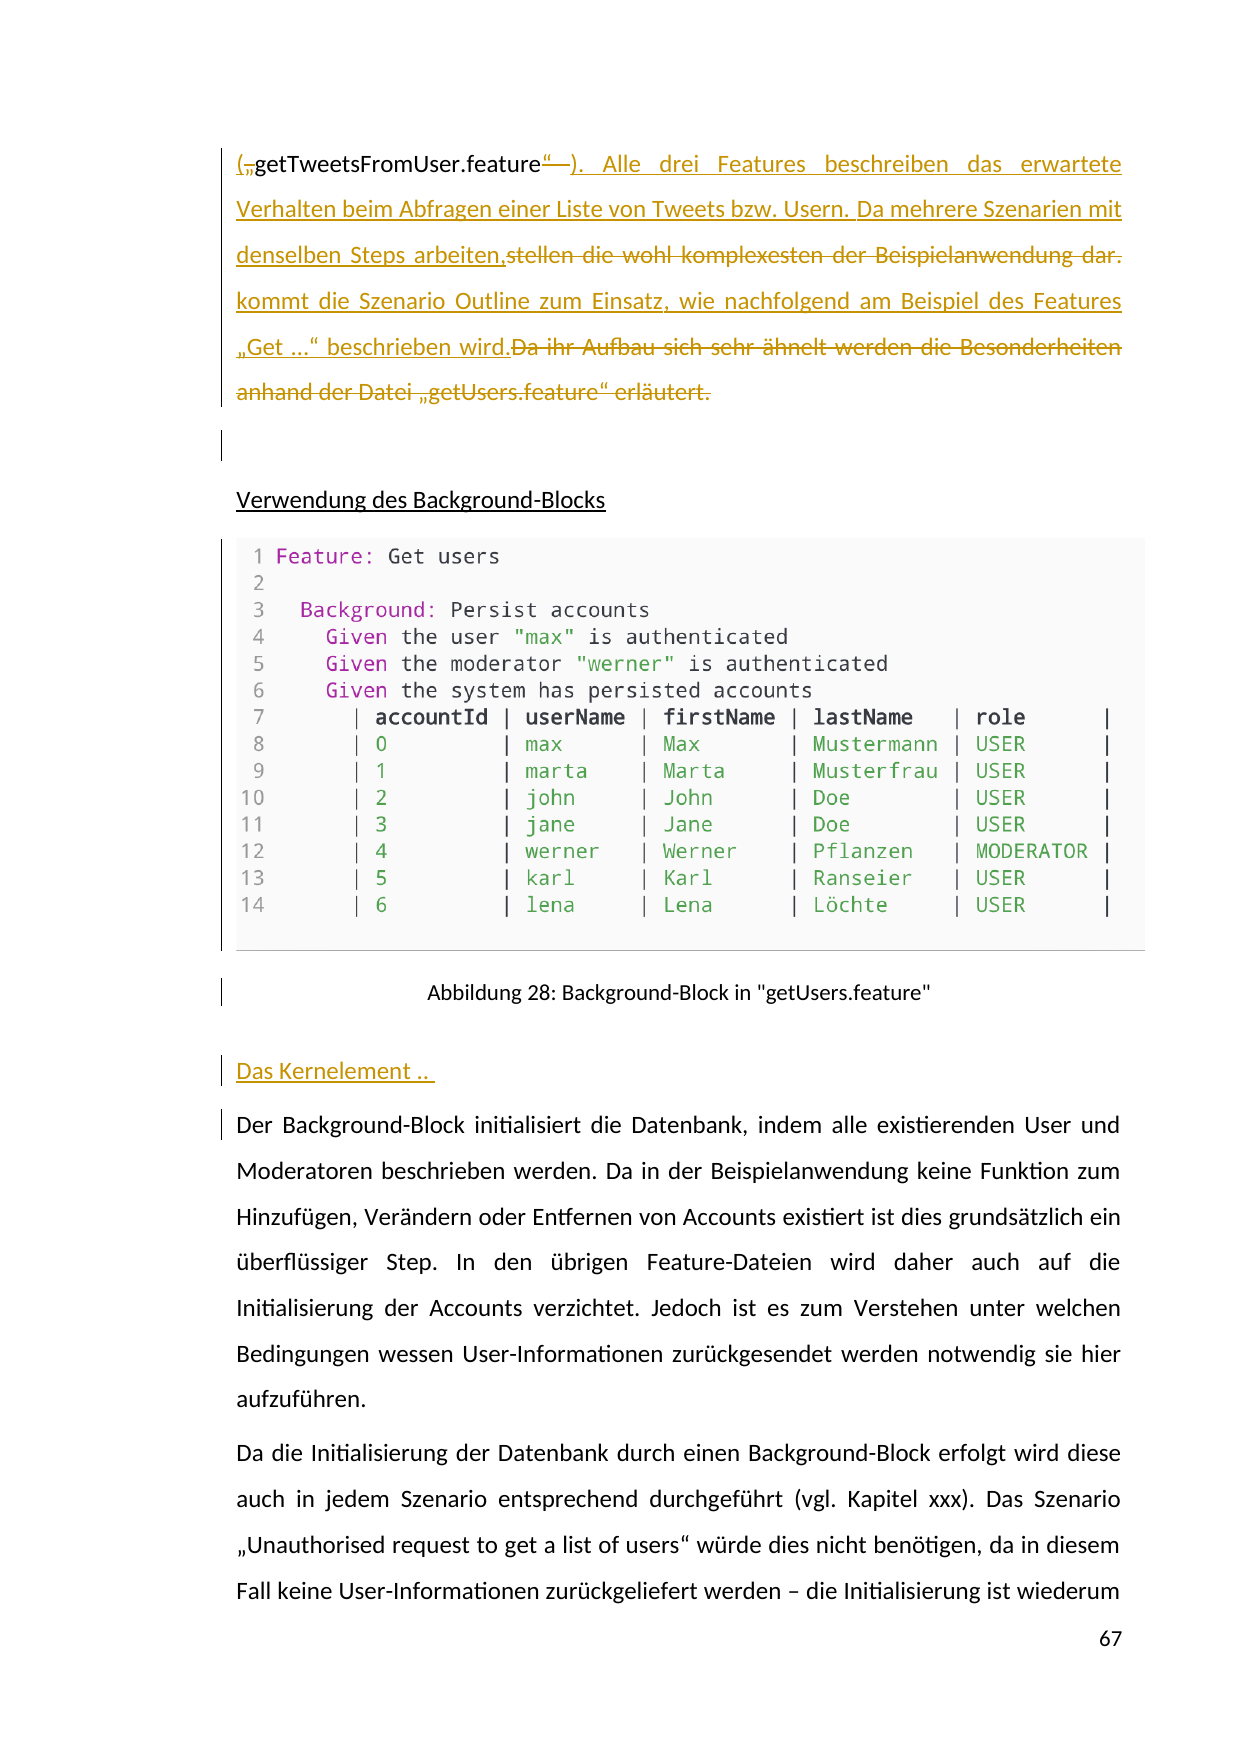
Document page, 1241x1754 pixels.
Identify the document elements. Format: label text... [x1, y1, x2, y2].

picture [236, 538, 1145, 951]
text etUsers.featrgetTweets.featureund getTweetsFromUser.feature [236, 220, 1122, 311]
text etUsers.featrgetTweets.featureund getTweetsFromUser.feature [236, 148, 1122, 219]
text Der Background-Block initialisiert die Datenbank, indem alle existierenden User und Moderatoren beschrieben werden. Da in der Beispielanwendung keine Funktion zum Hinzufügen, Verändern oder Entfernen von Accounts existiert ist dies grundsätzlich ein überflüssiger Step. In den übrigen Feature-Dateien wird daher auch auf die Initialisierung der Accounts verzichtet. Jedoch ist es zum Verstehen unter welchen Bedingungen wessen User-Informationen zurückgesendet werden notwendig sie hier aufzuführen. [236, 1109, 1122, 1414]
text etUsers.featrgetTweets.featureund getTweetsFromUser.feature [236, 312, 1122, 407]
text Verwendung des Background-Blocks [236, 484, 1122, 515]
